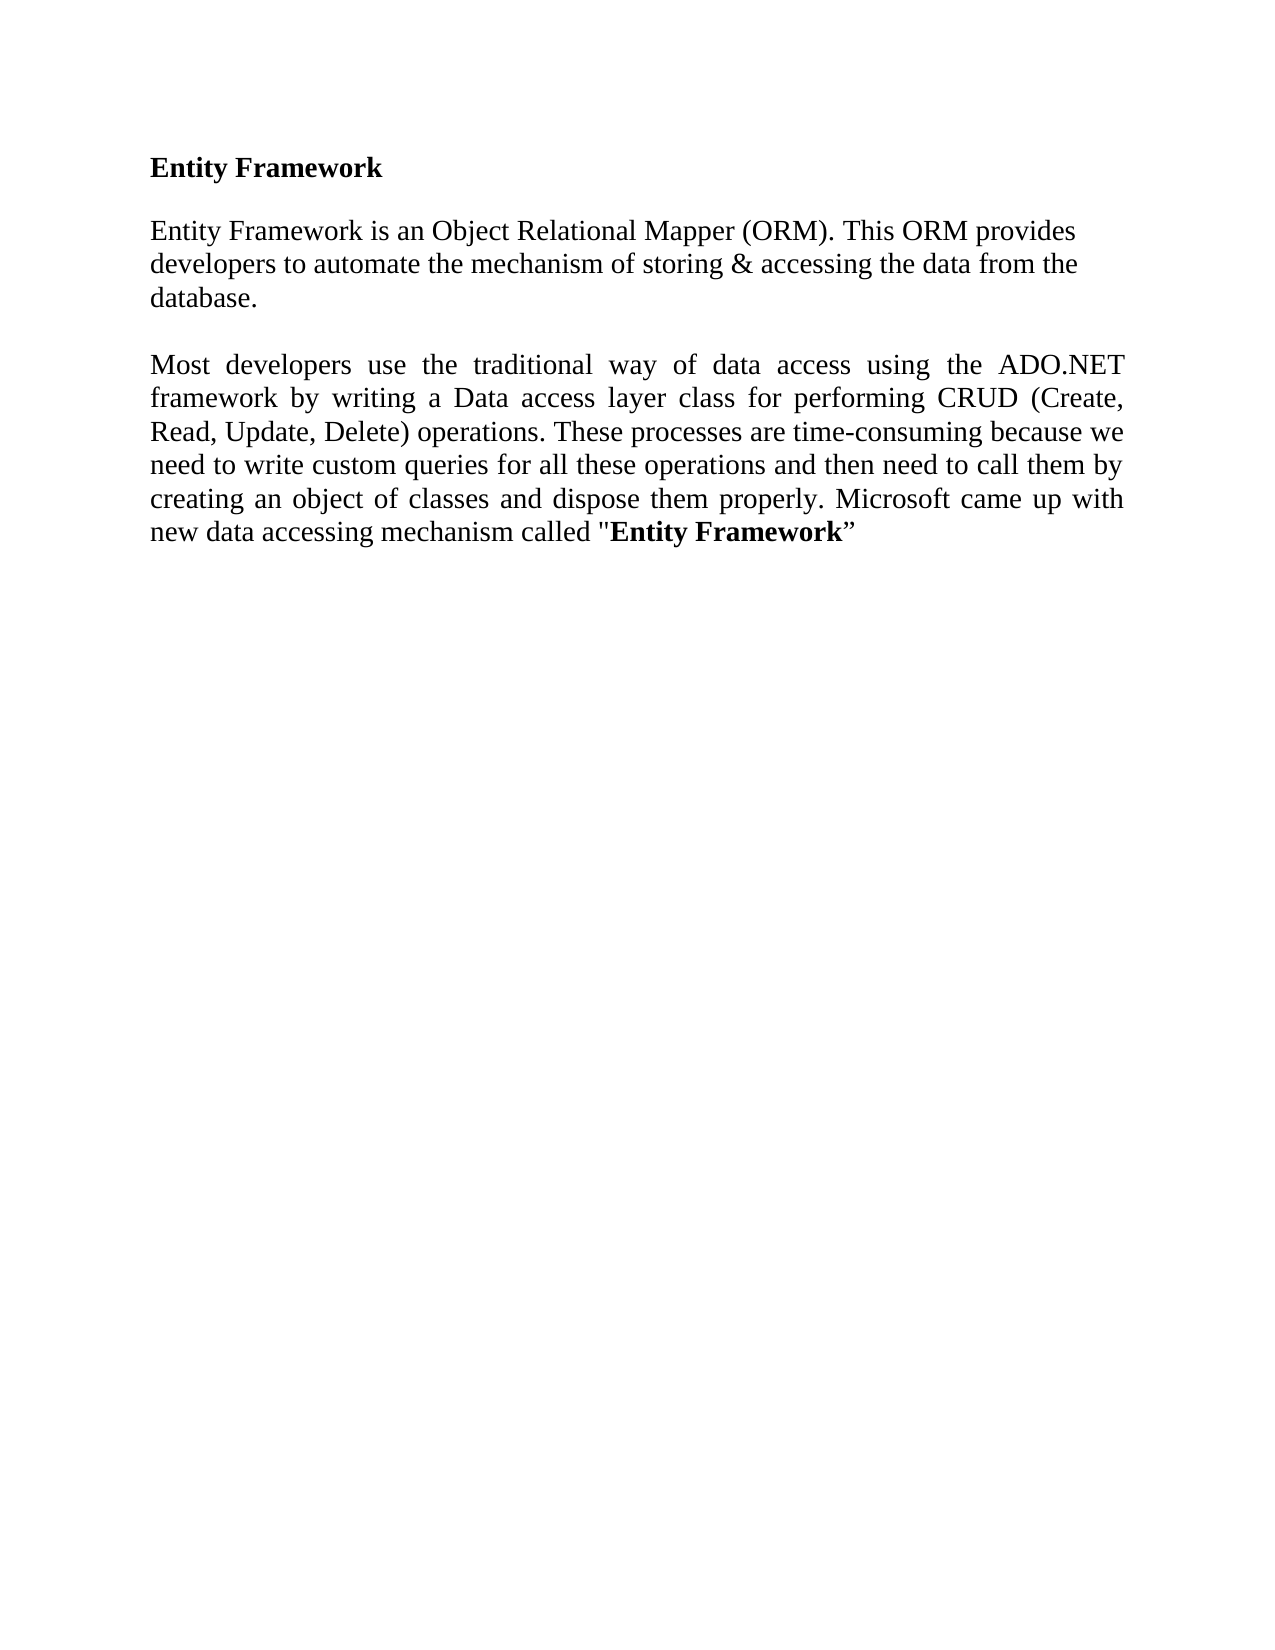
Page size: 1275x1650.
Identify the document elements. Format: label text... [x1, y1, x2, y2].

text Entity Framework is an Object Relational Mapper (ORM). This ORM provides developers to automate the mechanism of storing & accessing the data from the database. [150, 213, 1125, 313]
text Most developers use the traditional way of data access using the ADO.NET framework by writing a Data access layer class for performing CRUD (Create, Read, Update, Delete) operations. These processes are time-consuming because we need to write custom queries for all these operations and then need to call them by creating an object of classes and dispose them properly. Microsoft came up with new data accessing mechanism called "Entity Framework” [150, 347, 1125, 548]
text Entity Framework [150, 150, 1125, 183]
